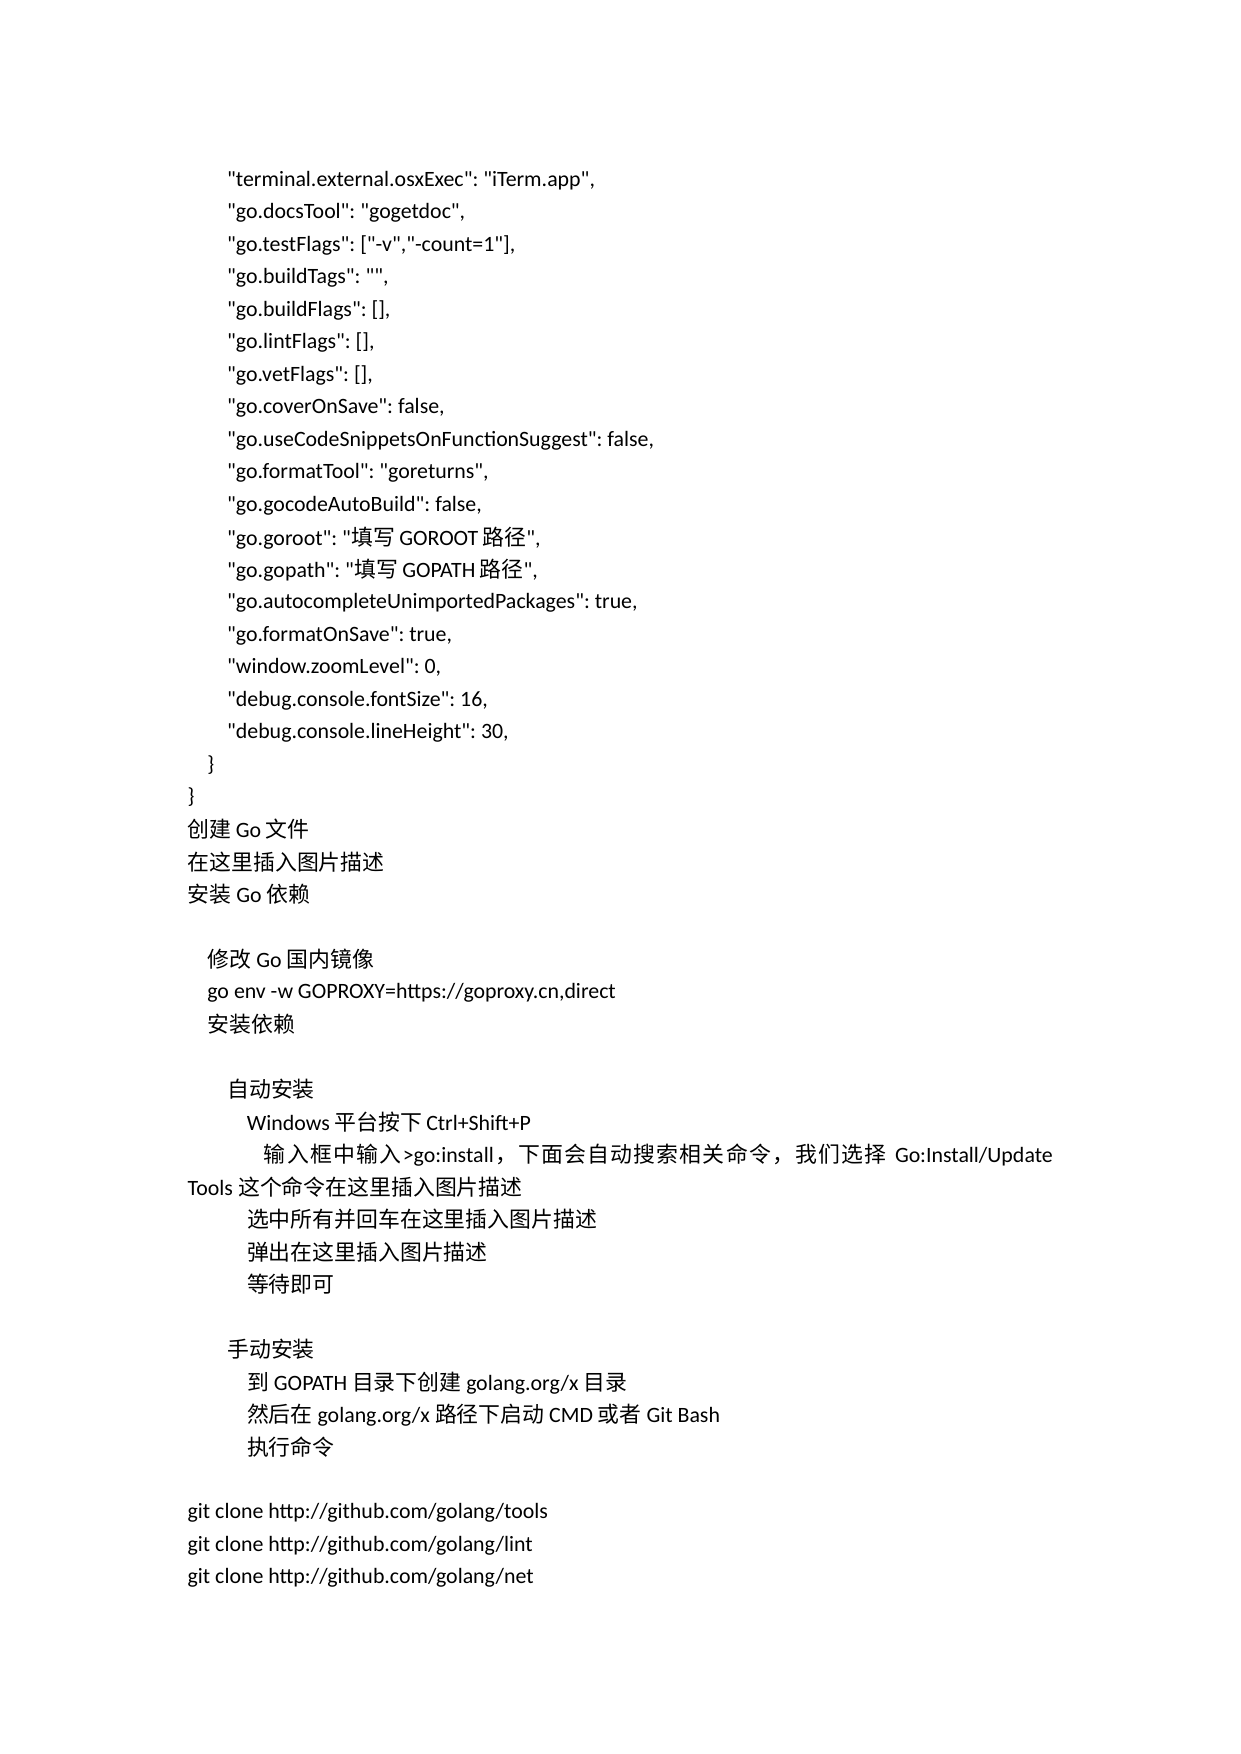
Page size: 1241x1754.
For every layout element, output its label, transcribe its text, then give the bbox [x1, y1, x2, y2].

text 修改 Go 国内镜像 [187, 942, 1053, 974]
text "go.formatTool": "goreturns", [187, 454, 1053, 487]
text "go.goroot": "填写GOROOT路径", [187, 519, 1053, 552]
text "go.gopath": "填写GOPATH路径", [187, 552, 1053, 584]
text 等待即可 [187, 1267, 1053, 1299]
text 安装依赖 [187, 1007, 1053, 1039]
text "go.formatOnSave": true, [187, 617, 1053, 649]
text Windows平台按下Ctrl+Shift+P [187, 1104, 1053, 1137]
text 在这里插入图片描述 [187, 844, 1053, 877]
text "go.autocompleteUnimportedPackages": true, [187, 584, 1053, 617]
text 弹出在这里插入图片描述 [187, 1234, 1053, 1267]
text 选中所有并回车在这里插入图片描述 [187, 1202, 1053, 1234]
text "go.buildFlags": [], [187, 292, 1053, 324]
text 手动安装 [187, 1332, 1053, 1364]
text 到 GOPATH 目录下创建 golang.org/x 目录 [187, 1364, 1053, 1397]
text "go.useCodeSnippetsOnFunctionSuggest": false, [187, 422, 1053, 454]
text git clone http://github.com/golang/net [187, 1559, 1053, 1592]
text "go.vetFlags": [], [187, 357, 1053, 389]
text } [187, 779, 1053, 812]
text "go.gocodeAutoBuild": false, [187, 487, 1053, 519]
text "go.testFlags": ["-v","-count=1"], [187, 227, 1053, 259]
text "terminal.external.osxExec": "iTerm.app", [187, 162, 1053, 194]
text 执行命令 [187, 1429, 1053, 1462]
text } [187, 747, 1053, 779]
text "go.coverOnSave": false, [187, 389, 1053, 422]
text "window.zoomLevel": 0, [187, 649, 1053, 682]
text "debug.console.lineHeight": 30, [187, 714, 1053, 747]
text go env -w GOPROXY=https://goproxy.cn,direct [187, 974, 1053, 1007]
text 创建Go文件 [187, 812, 1053, 844]
text "go.lintFlags": [], [187, 324, 1053, 357]
text "go.buildTags": "", [187, 259, 1053, 292]
text 输入框中输入>go:install，下面会自动搜索相关命令，我们选择 Go:Install/Update Tools 这个命令在这里插入图片描述 [187, 1137, 1053, 1202]
text "debug.console.fontSize": 16, [187, 682, 1053, 714]
text 然后在 golang.org/x 路径下启动 CMD 或者 Git Bash [187, 1397, 1053, 1429]
text 自动安装 [187, 1072, 1053, 1104]
text git clone http://github.com/golang/lint [187, 1527, 1053, 1559]
text 安装 Go 依赖 [187, 877, 1053, 909]
text "go.docsTool": "gogetdoc", [187, 194, 1053, 227]
text git clone http://github.com/golang/tools [187, 1494, 1053, 1527]
